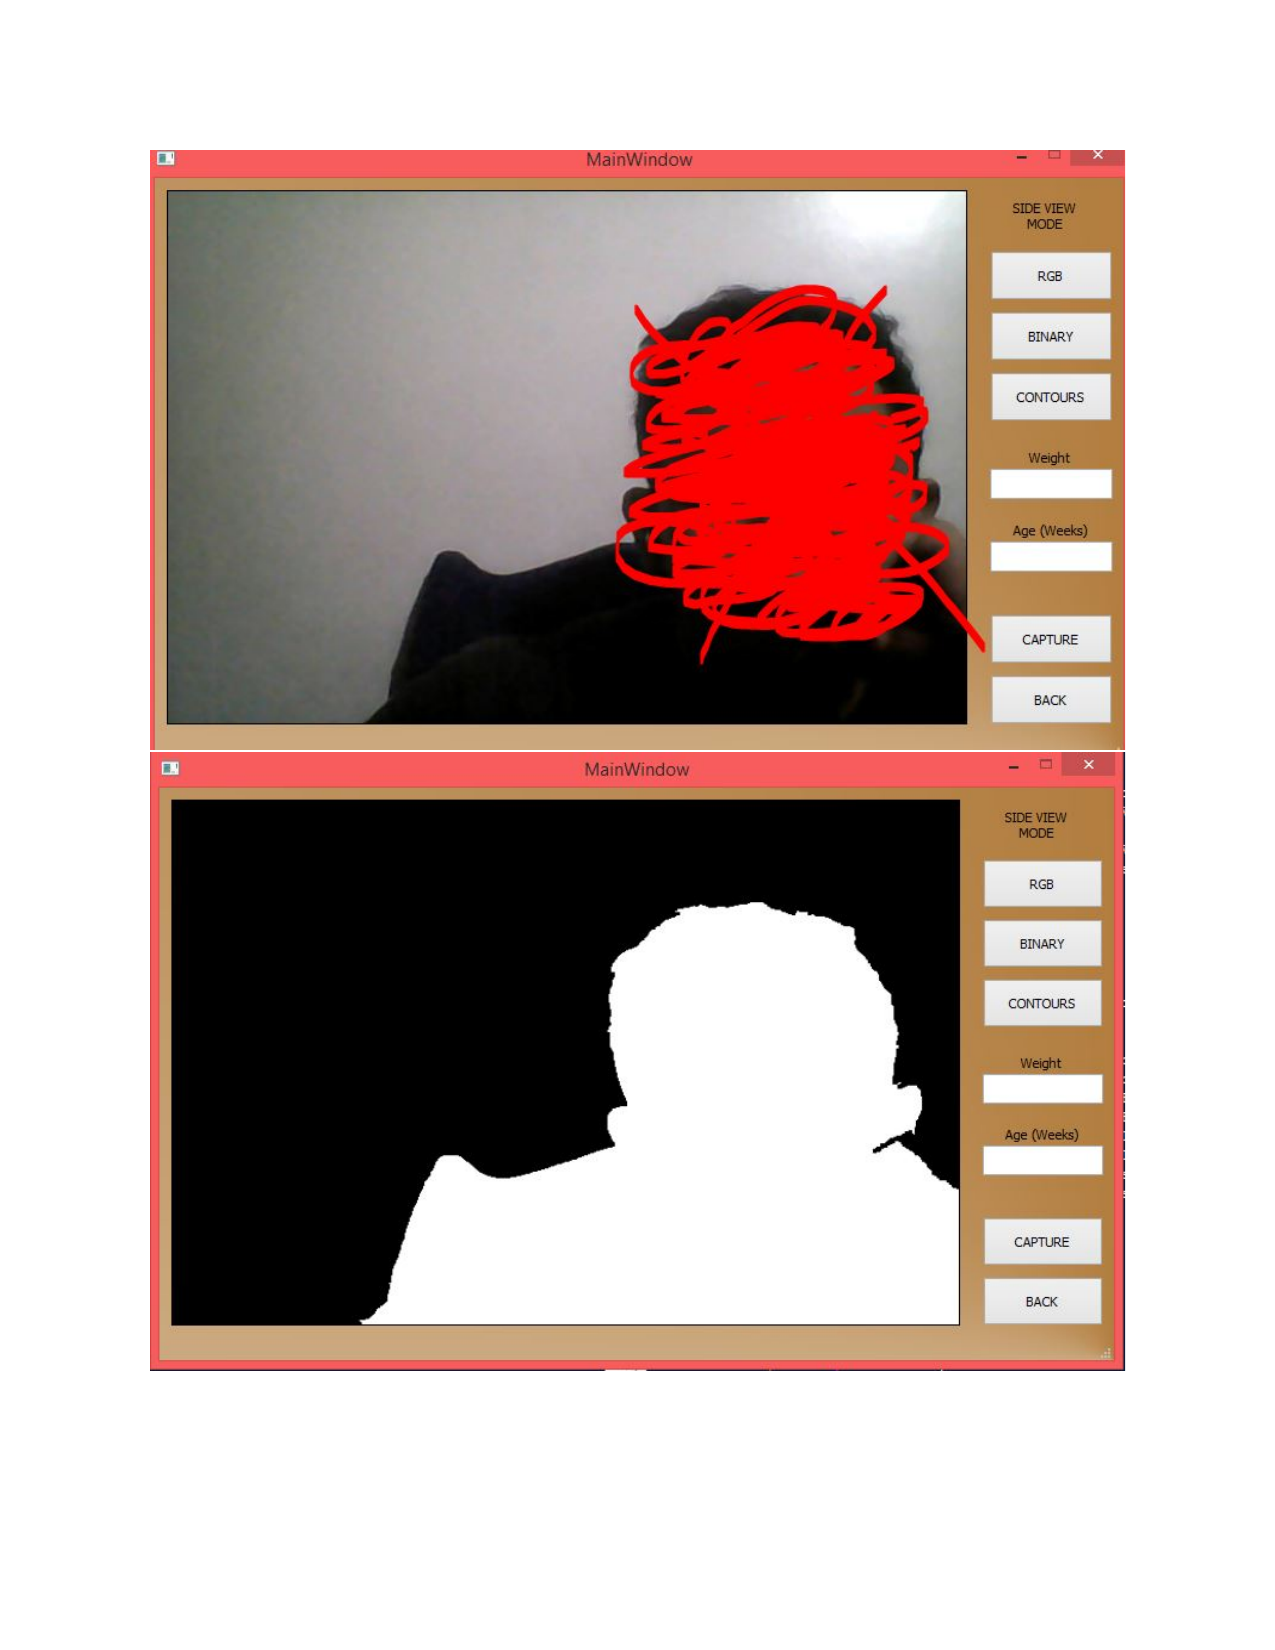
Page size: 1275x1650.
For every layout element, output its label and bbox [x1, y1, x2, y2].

picture [150, 752, 1125, 1371]
picture [150, 150, 1125, 750]
